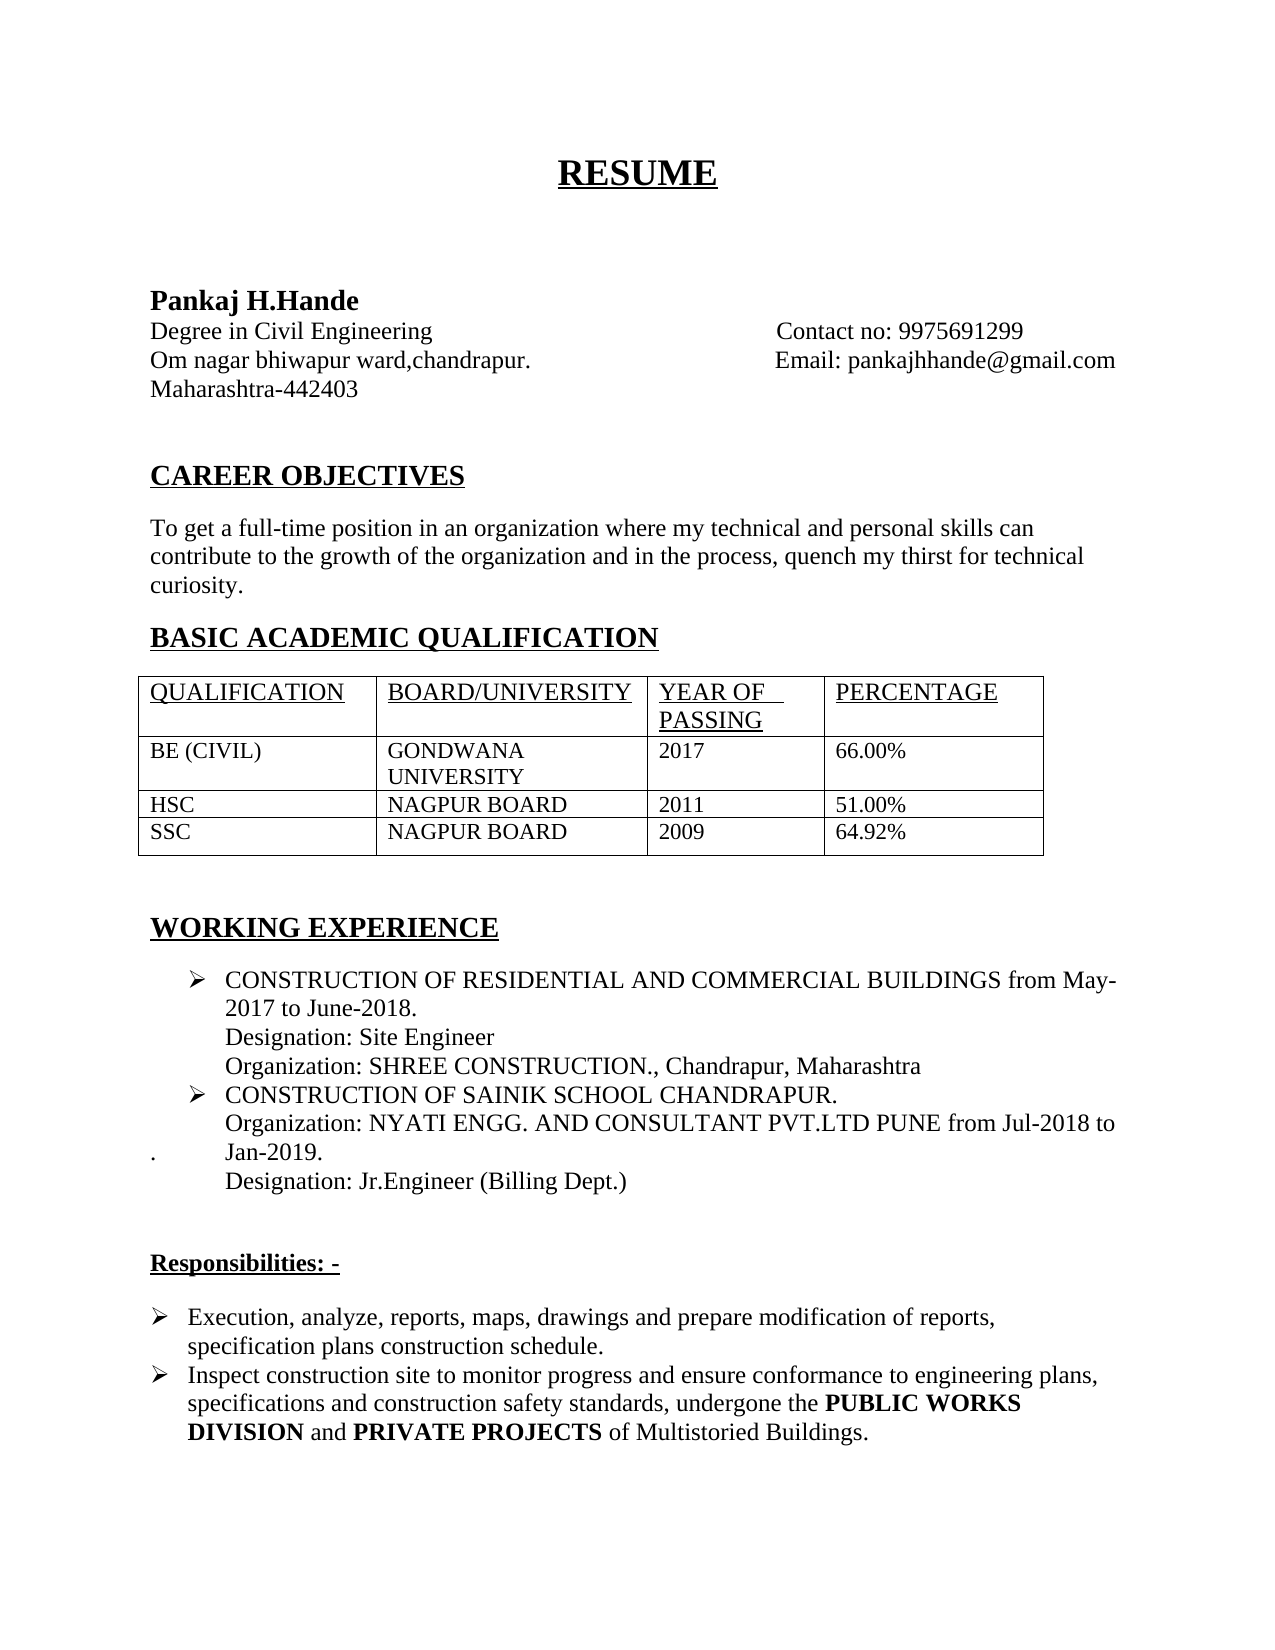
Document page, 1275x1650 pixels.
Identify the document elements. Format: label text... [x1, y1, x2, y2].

list CONSTRUCTION OF RESIDENTIAL AND COMMERCIAL BUILDINGS from May-2017 to June-2018. [187, 965, 1125, 1022]
table_cell 2009 [648, 818, 824, 855]
text Pankaj H.Hande [150, 283, 1125, 316]
text Designation: Jr.Engineer (Billing Dept.) [150, 1166, 1125, 1195]
text BASIC ACADEMIC QUALIFICATION [150, 621, 1125, 654]
text CAREER OBJECTIVES [150, 458, 1125, 491]
text Degree in Civil Engineering Contact no: 9975691299 [150, 316, 1125, 345]
table_cell 2017 [648, 737, 824, 790]
text WORKING EXPERIENCE [150, 910, 1125, 944]
table_header PERCENTAGE [825, 677, 1043, 736]
table_cell GONDWANA UNIVERSITY [377, 737, 647, 790]
table_cell BE (CIVIL) [139, 737, 376, 790]
text Organization: SHREE CONSTRUCTION., Chandrapur, Maharashtra [150, 1051, 1125, 1080]
text Maharashtra-442403 [150, 374, 1125, 402]
table_cell 64.92% [825, 818, 1043, 855]
table_cell 2011 [648, 791, 824, 817]
list CONSTRUCTION OF SAINIK SCHOOL CHANDRAPUR. [187, 1080, 1125, 1108]
text Responsibilities: - [150, 1248, 1125, 1277]
table_cell NAGPUR BOARD [377, 818, 647, 855]
table_cell HSC [139, 791, 376, 817]
text Om nagar bhiwapur ward,chandrapur. Email: pankajhhande@gmail.com [150, 345, 1125, 374]
text Organization: NYATI ENGG. AND CONSULTANT PVT.LTD PUNE from Jul-2018 to . Jan-2019. [150, 1108, 1125, 1166]
table_cell NAGPUR BOARD [377, 791, 647, 817]
text Designation: Site Engineer [150, 1022, 1125, 1051]
table_cell 66.00% [825, 737, 1043, 790]
list Inspect construction site to monitor progress and ensure conformance to engineering plans, specifications and construction safety standards, undergone the PUBLIC WORKS DIVISION and PRIVATE PROJECTS of Multistoried Buildings. [150, 1360, 1125, 1446]
text To get a full-time position in an organization where my technical and personal skills can contribute to the growth of the organization and in the process, quench my thirst for technical curiosity. [150, 513, 1125, 599]
list Execution, analyze, reports, maps, drawings and prepare modification of reports, specification plans construction schedule. [150, 1302, 1125, 1360]
table_header BOARD/UNIVERSITY [377, 677, 647, 736]
table_header QUALIFICATION [139, 677, 376, 736]
text RESUME [150, 150, 1125, 193]
table_cell 51.00% [825, 791, 1043, 817]
table_cell SSC [139, 818, 376, 855]
table_header YEAR OF PASSING [648, 677, 824, 736]
